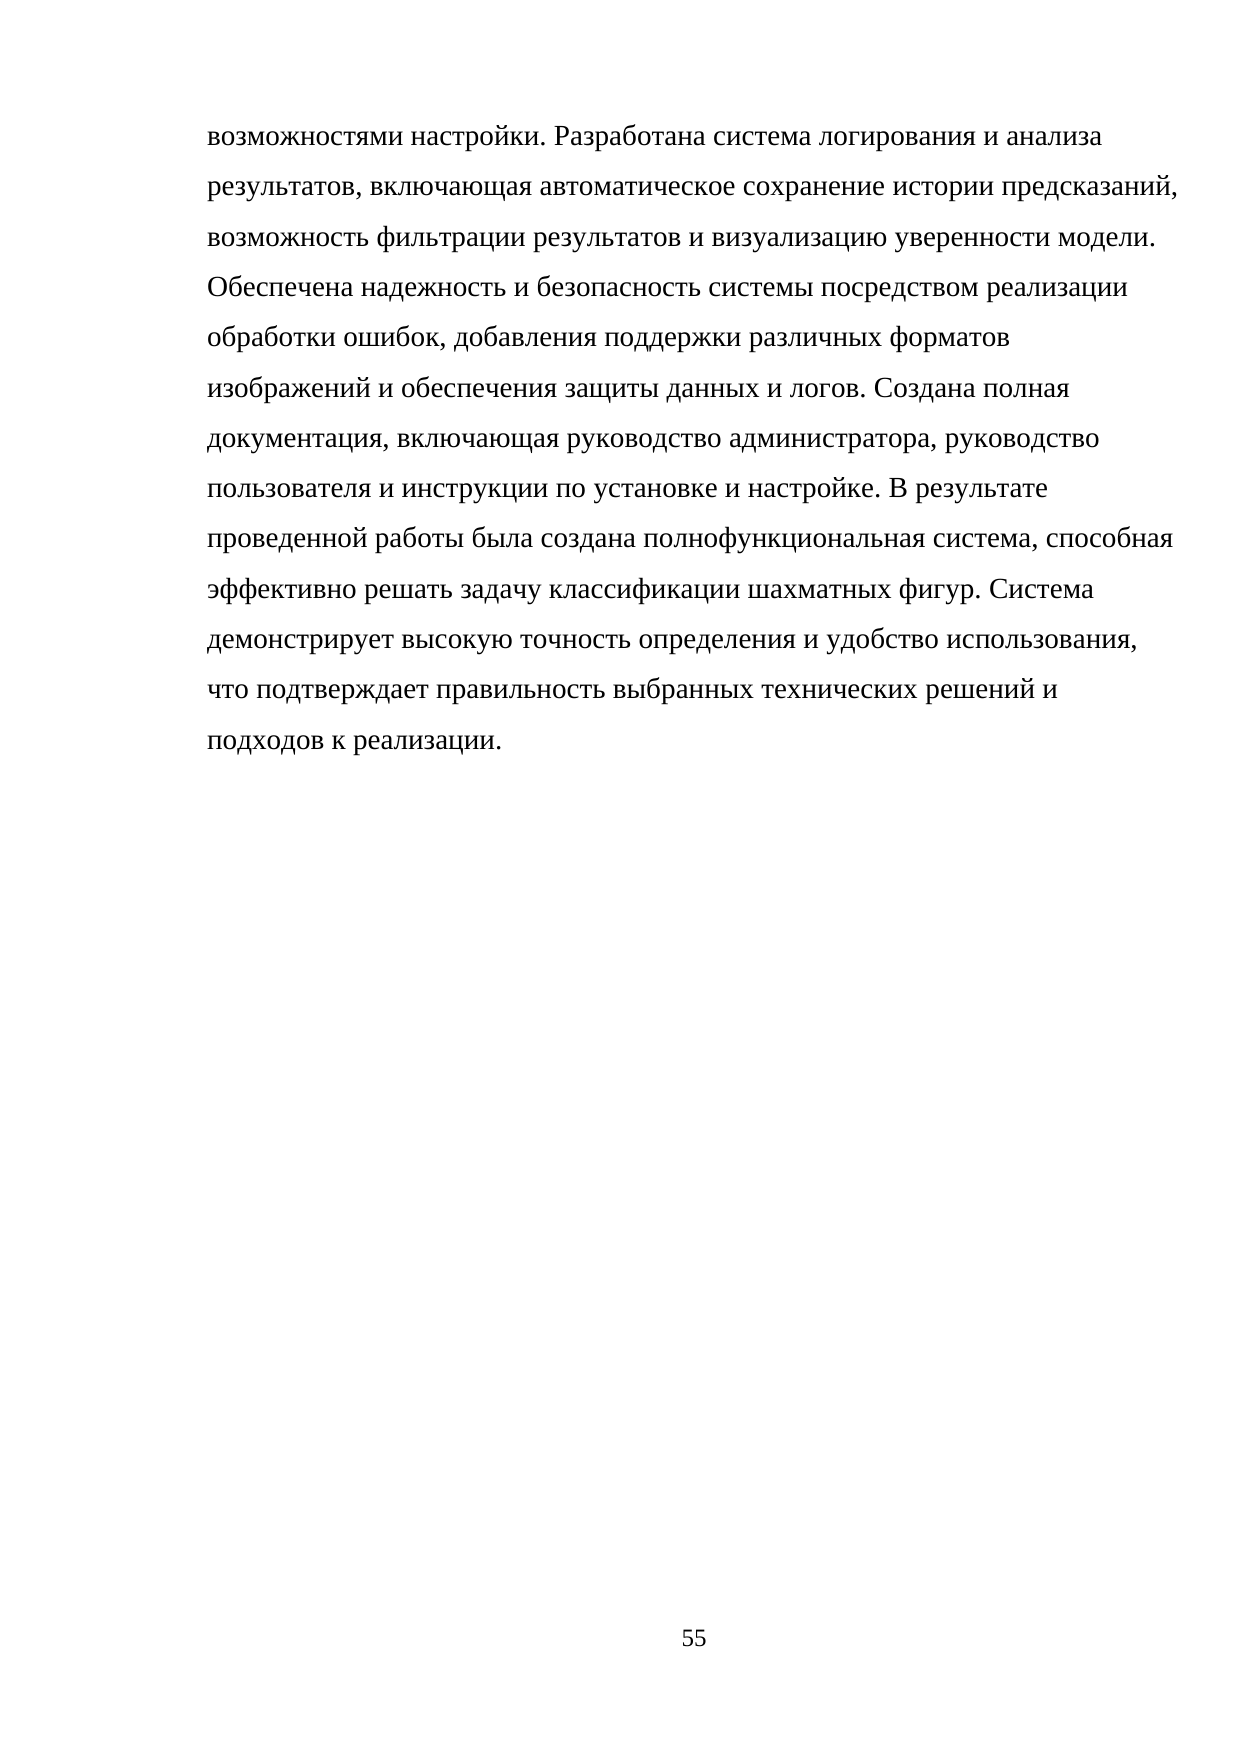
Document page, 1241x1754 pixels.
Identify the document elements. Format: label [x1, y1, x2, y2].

text [207, 118, 1181, 755]
